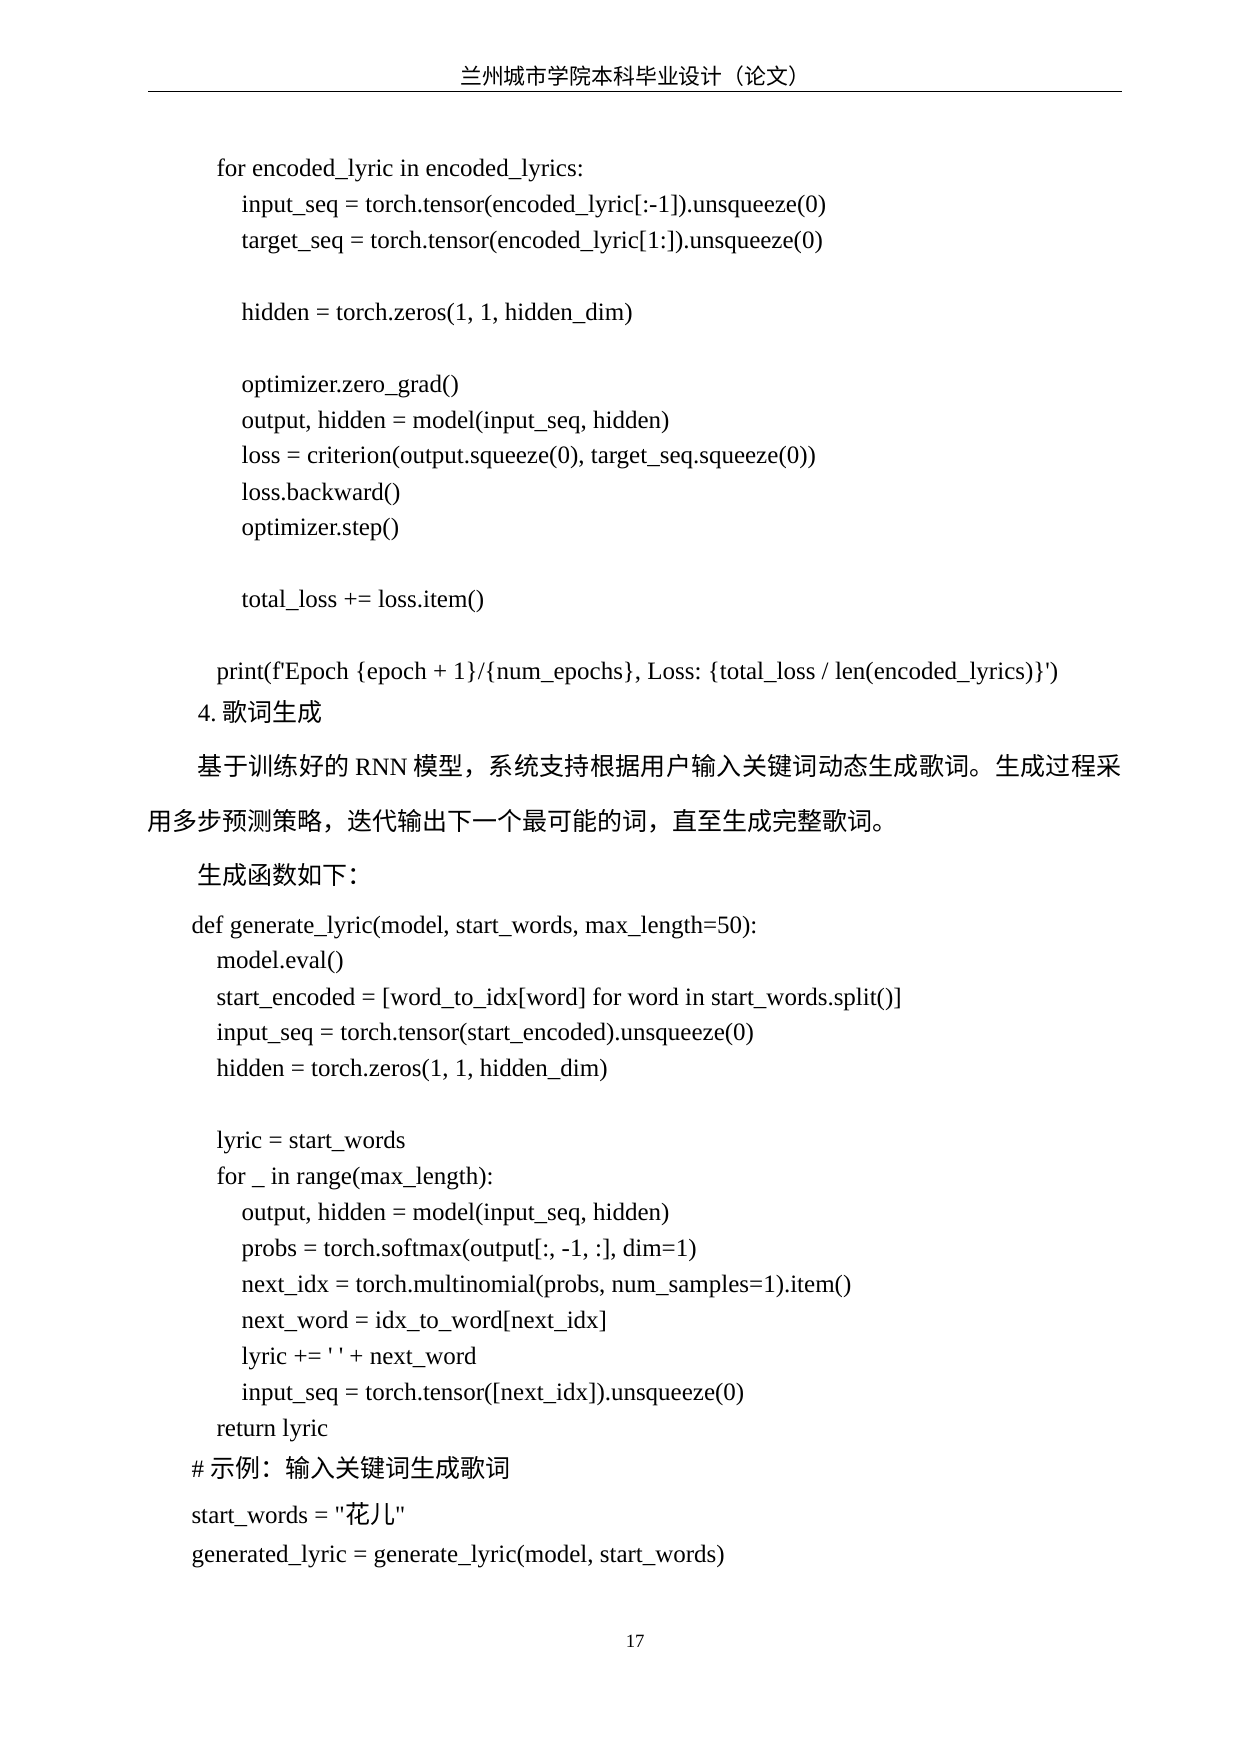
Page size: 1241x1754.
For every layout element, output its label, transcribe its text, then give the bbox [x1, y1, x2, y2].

text def generate_lyric(model, start_words, max_length=50): [148, 910, 1122, 938]
text 4. 歌词生成 [148, 692, 1122, 728]
text input_seq = torch.tensor(start_encoded).unsqueeze(0) [148, 1017, 1122, 1046]
text for _ in range(max_length): [148, 1161, 1122, 1190]
text optimizer.zero_grad() [148, 369, 1122, 397]
text probs = torch.softmax(output[:, -1, :], dim=1) [148, 1233, 1122, 1262]
text print(f'Epoch {epoch + 1}/{num_epochs}, Loss: {total_loss / len(encoded_lyrics)}') [148, 656, 1122, 685]
text loss.backward() [148, 477, 1122, 505]
text hidden = torch.zeros(1, 1, hidden_dim) [148, 1053, 1122, 1082]
text hidden = torch.zeros(1, 1, hidden_dim) [148, 297, 1122, 326]
text for encoded_lyric in encoded_lyrics: [148, 153, 1122, 182]
text start_encoded = [word_to_idx[word] for word in start_words.split()] [148, 982, 1122, 1010]
text generated_lyric = generate_lyric(model, start_words) [148, 1539, 1122, 1568]
text next_idx = torch.multinomial(probs, num_samples=1).item() [148, 1269, 1122, 1298]
text loss = criterion(output.squeeze(0), target_seq.squeeze(0)) [148, 441, 1122, 469]
text # 示例：输入关键词生成歌词 [148, 1449, 1122, 1485]
text 基于训练好的RNN模型，系统支持根据用户输入关键词动态生成歌词。生成过程采用多步预测策略，迭代输出下一个最可能的词，直至生成完整歌词。 [148, 747, 1122, 837]
text next_word = idx_to_word[next_idx] [148, 1305, 1122, 1334]
text start_words = "花儿" [148, 1494, 1122, 1530]
text total_loss += loss.item() [148, 584, 1122, 613]
text lyric = start_words [148, 1125, 1122, 1154]
text return lyric [148, 1413, 1122, 1442]
text 生成函数如下： [148, 855, 1122, 892]
text lyric += ' ' + next_word [148, 1341, 1122, 1370]
text target_seq = torch.tensor(encoded_lyric[1:]).unsqueeze(0) [148, 225, 1122, 254]
text input_seq = torch.tensor([next_idx]).unsqueeze(0) [148, 1377, 1122, 1406]
text model.eval() [148, 946, 1122, 974]
text output, hidden = model(input_seq, hidden) [148, 405, 1122, 433]
text output, hidden = model(input_seq, hidden) [148, 1197, 1122, 1226]
text input_seq = torch.tensor(encoded_lyric[:-1]).unsqueeze(0) [148, 189, 1122, 218]
text optimizer.step() [148, 512, 1122, 541]
